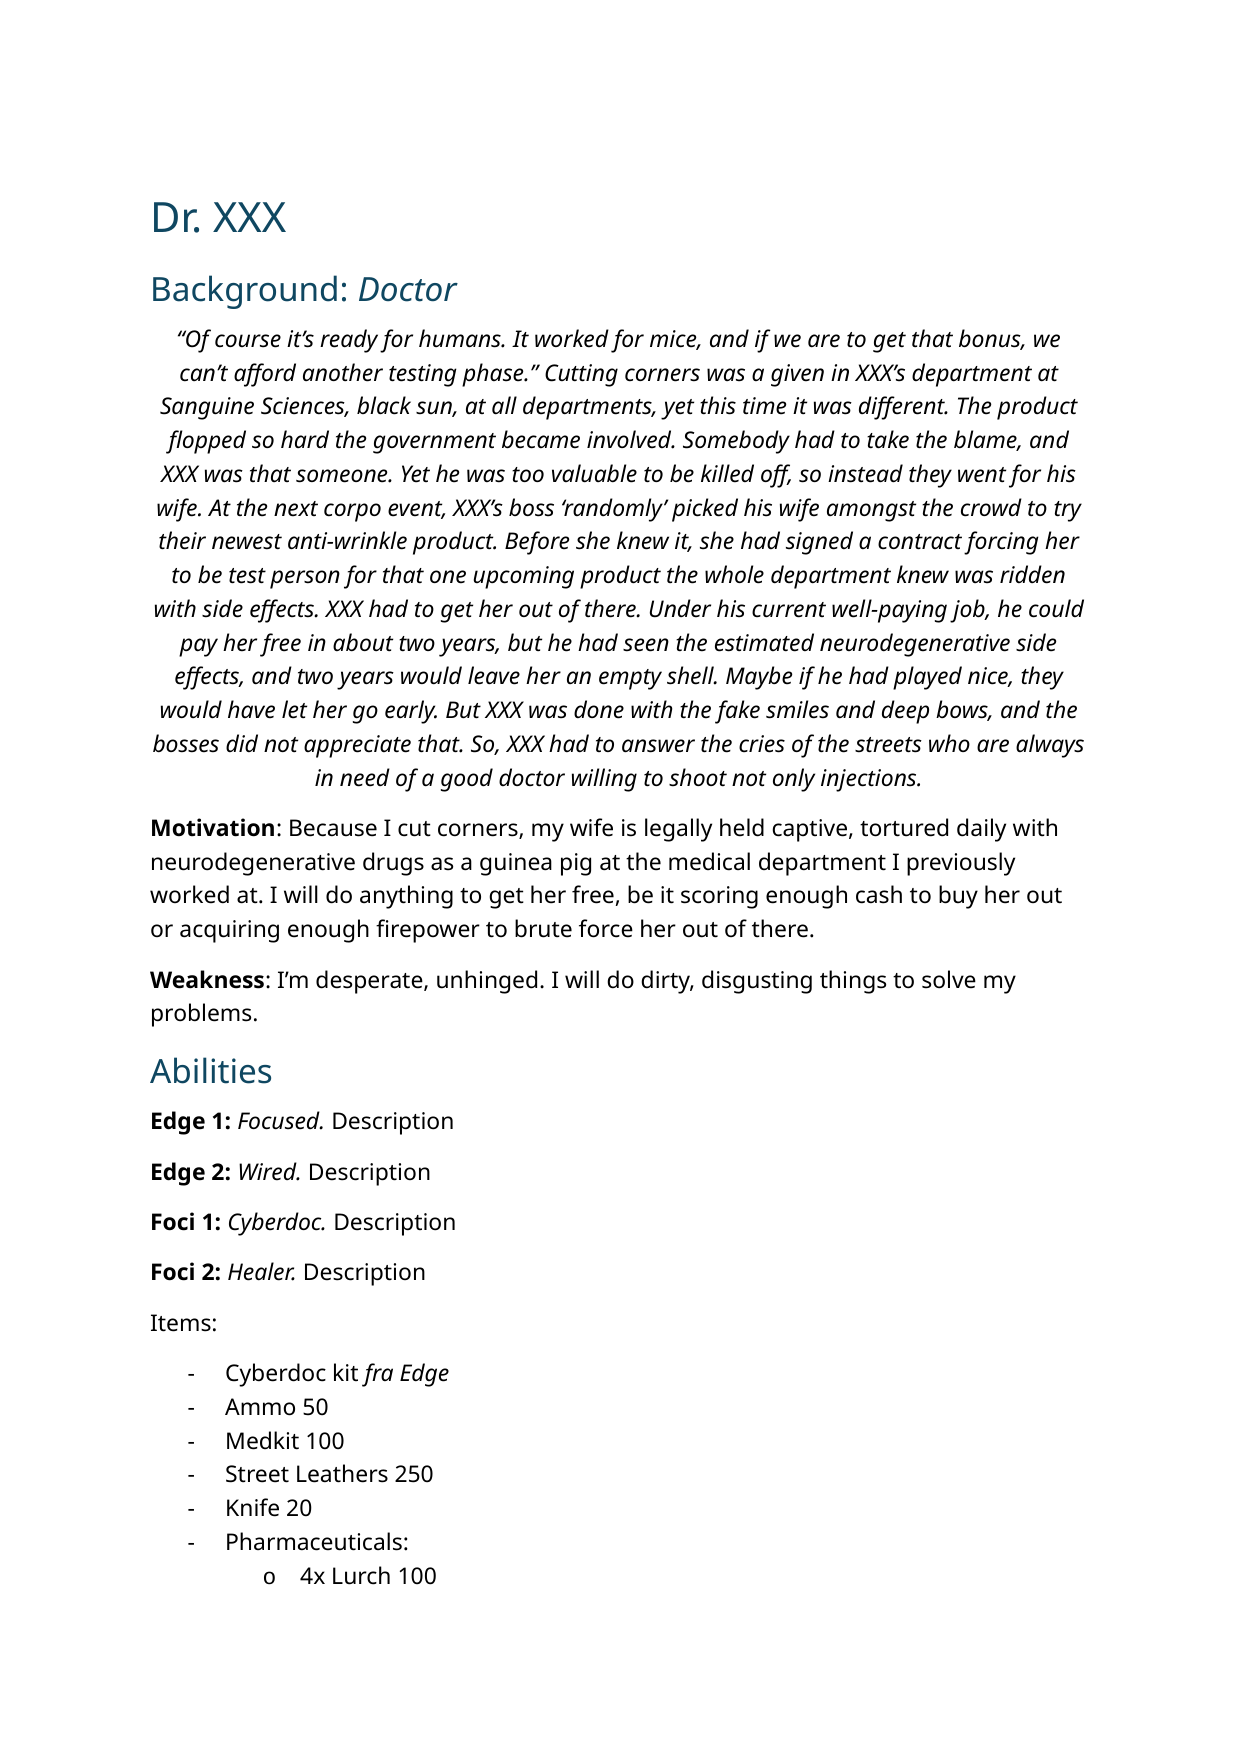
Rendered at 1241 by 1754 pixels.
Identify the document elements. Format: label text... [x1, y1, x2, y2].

list Street Leathers 250 [187, 1458, 1090, 1489]
subtitle Abilities [150, 1048, 1090, 1093]
text Edge 1: Focused. Description [150, 1105, 1090, 1136]
text Weakness: I’m desperate, unhinged. I will do dirty, disgusting things to solve my problems. [150, 963, 1090, 1028]
text Items: [150, 1307, 1090, 1338]
text Edge 2: Wired. Description [150, 1155, 1090, 1187]
text Foci 1: Cyberdoc. Description [150, 1206, 1090, 1237]
text Foci 2: Healer. Description [150, 1256, 1090, 1287]
text Motivation: Because I cut corners, my wife is legally held captive, tortured daily with neurodegenerative drugs as a guinea pig at the medical department I previously worked at. I will do anything to get her free, be it scoring enough cash to buy her out or acquiring enough firepower to brute force her out of there. [150, 812, 1090, 944]
subtitle Dr. XXX [150, 187, 1090, 244]
text “Of course it’s ready for humans. It worked for mice, and if we are to get that bonus, we can’t afford another testing phase.” Cutting corners was a given in XXX’s department at Sanguine Sciences, black sun, at all departments, yet this time it was different. The product flopped so hard the government became involved. Somebody had to take the blame, and XXX was that someone. Yet he was too valuable to be killed off, so instead they went for his wife. At the next corpo event, XXX’s boss ‘randomly’ picked his wife amongst the crowd to try their newest anti-wrinkle product. Before she knew it, she had signed a contract forcing her to be test person for that one upcoming product the whole department knew was ridden with side effects. XXX had to get her out of there. Under his current well-paying job, he could pay her free in about two years, but he had seen the estimated neurodegenerative side effects, and two years would leave her an empty shell. Maybe if he had played nice, they would have let her go early. But XXX was done with the fake smiles and deep bows, and the bosses did not appreciate that. So, XXX had to answer the cries of the streets who are always in need of a good doctor willing to shoot not only injections. [150, 323, 1090, 793]
list Ammo 50 [187, 1391, 1090, 1422]
list Cyberdoc kit fra Edge [187, 1357, 1090, 1388]
list Pharmaceuticals: [187, 1526, 1090, 1557]
subtitle Background: Doctor [150, 265, 1090, 311]
list Knife 20 [187, 1492, 1090, 1523]
list 4x Lurch 100 [262, 1559, 1090, 1591]
list Medkit 100 [187, 1424, 1090, 1456]
